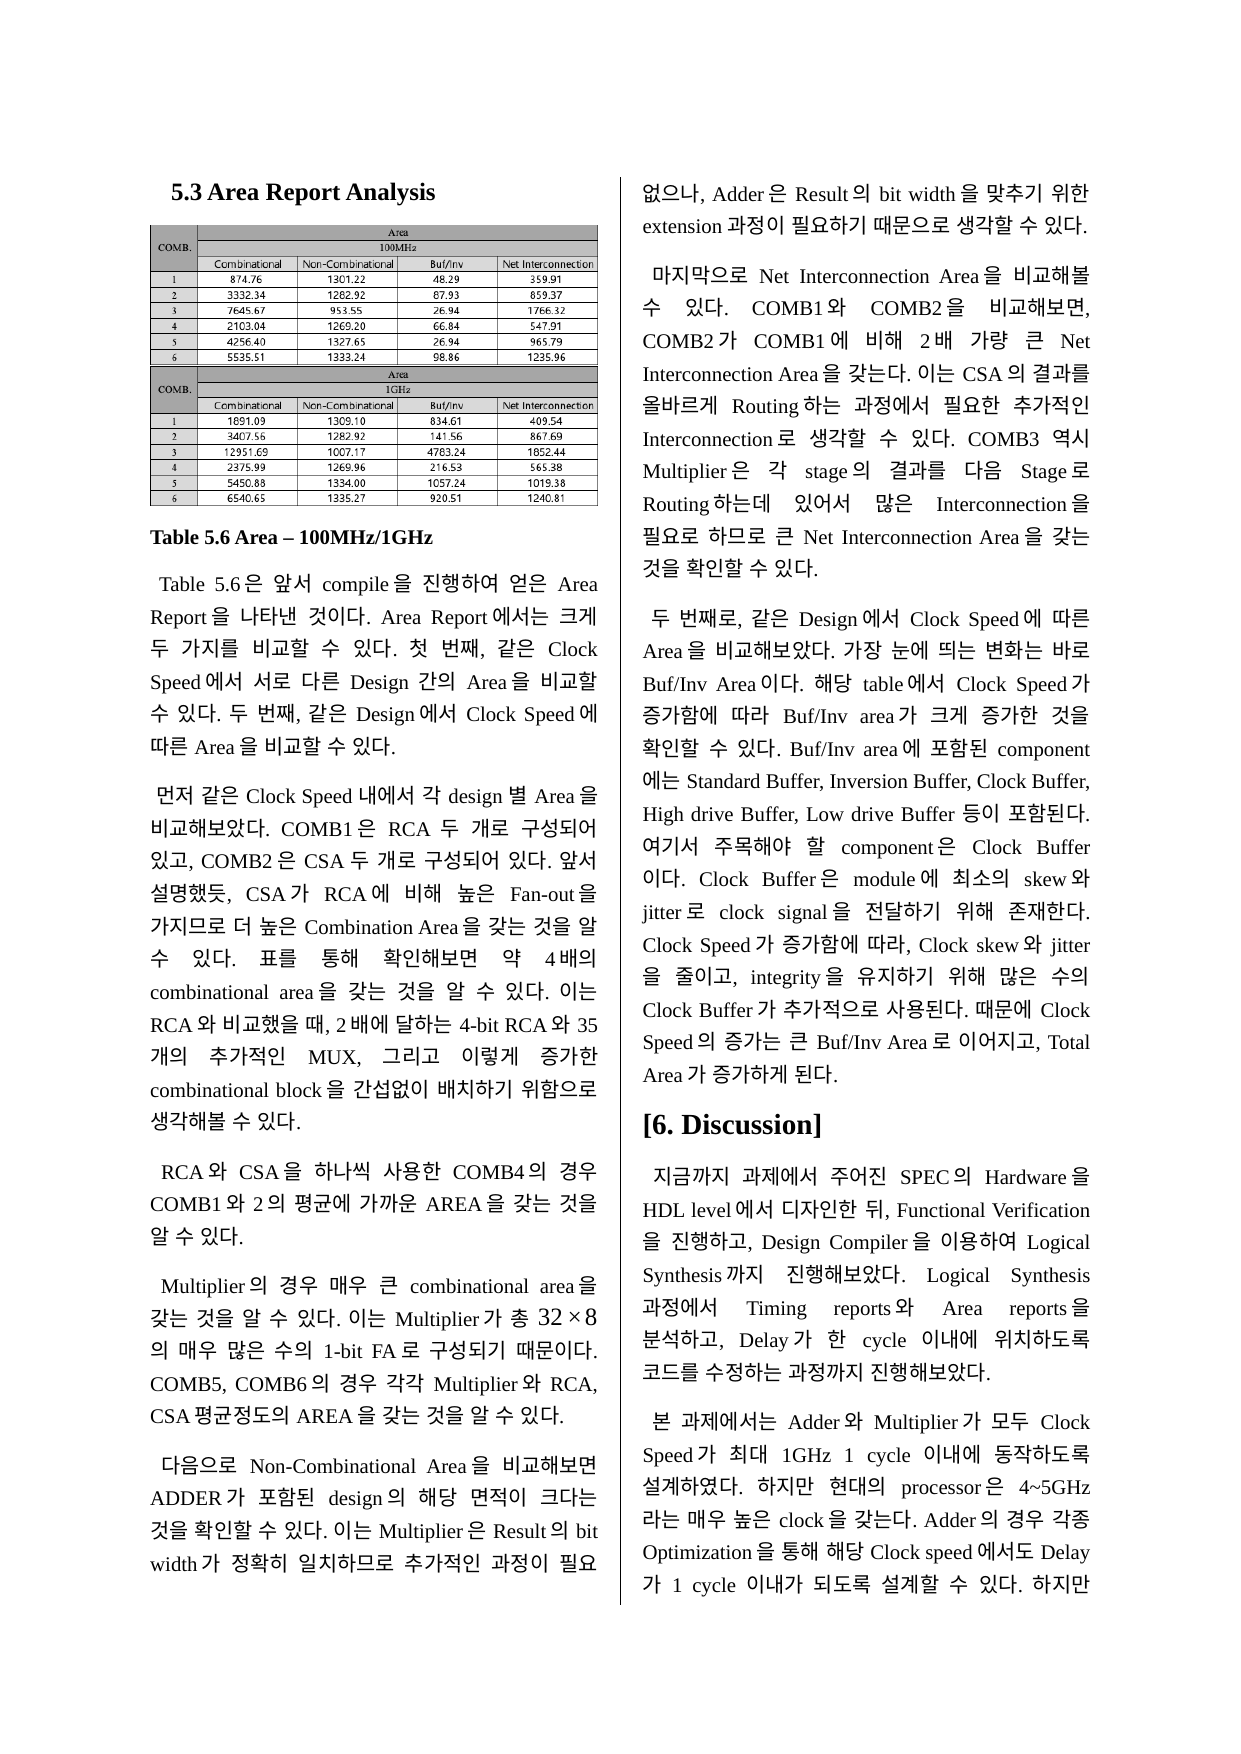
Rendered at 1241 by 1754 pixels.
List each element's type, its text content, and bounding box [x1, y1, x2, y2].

text RCA와 CSA을 하나씩 사용한 COMB4의 경우 COMB1와 2의 평균에 가까운 AREA을 갖는 것을 알 수 있다. [150, 1155, 598, 1250]
picture [150, 366, 598, 506]
picture [150, 225, 598, 365]
text 다음으로 Non-Combinational Area을 비교해보면 ADDER가 포함된 design의 해당 면적이 크다는 것을 확인할 수 있다. 이는 Multiplier은 Result의 bit width가 정확히 일치하므로 추가적인 과정이 필요 없으나, Adder은 Result의 bit width을 맞추기 위한 extension 과정이 필요하기 때문으로 생각할 수 있다. [150, 1449, 598, 1577]
text 다음으로 Non-Combinational Area을 비교해보면 ADDER가 포함된 design의 해당 면적이 크다는 것을 확인할 수 있다. 이는 Multiplier은 Result의 bit width가 정확히 일치하므로 추가적인 과정이 필요 없으나, Adder은 Result의 bit width을 맞추기 위한 extension 과정이 필요하기 때문으로 생각할 수 있다. [642, 177, 1090, 240]
text Multiplier의 경우 매우 큰 combinational area을 갖는 것을 알 수 있다. 이는 Multiplier가 총 의 매우 많은 수의 1-bit FA로 구성되기 때문이다. COMB5, COMB6의 경우 각각 Multiplier와 RCA, CSA 평균정도의 AREA을 갖는 것을 알 수 있다. [150, 1269, 598, 1430]
text 두 번째로, 같은 Design에서 Clock Speed에 따른 Area을 비교해보았다. 가장 눈에 띄는 변화는 바로 Buf/Inv Area이다. 해당 table에서 Clock Speed가 증가함에 따라 Buf/Inv area가 크게 증가한 것을 확인할 수 있다. Buf/Inv area에 포함된 component에는 Standard Buffer, Inversion Buffer, Clock Buffer, High drive Buffer, Low drive Buffer 등이 포함된다. 여기서 주목해야 할 component은 Clock Buffer이다. Clock Buffer은 module에 최소의 skew와 jitter로 clock signal을 전달하기 위해 존재한다. Clock Speed가 증가함에 따라, Clock skew와 jitter을 줄이고, integrity을 유지하기 위해 많은 수의 Clock Buffer가 추가적으로 사용된다. 때문에 Clock Speed의 증가는 큰 Buf/Inv Area로 이어지고, Total Area가 증가하게 된다. [642, 602, 1090, 1088]
text Table 5.6 Area – 100MHz/1GHz [150, 525, 598, 549]
text [6. Discussion] [642, 1107, 1090, 1141]
text 지금까지 과제에서 주어진 SPEC의 Hardware을 HDL level에서 디자인한 뒤, Functional Verification을 진행하고, Design Compiler을 이용하여 Logical Synthesis까지 진행해보았다. Logical Synthesis 과정에서 Timing reports와 Area reports을 분석하고, Delay가 한 cycle 이내에 위치하도록 코드를 수정하는 과정까지 진행해보았다. [642, 1160, 1090, 1386]
text 먼저 같은 Clock Speed 내에서 각 design 별 Area을 비교해보았다. COMB1은 RCA 두 개로 구성되어 있고, COMB2은 CSA 두 개로 구성되어 있다. 앞서 설명했듯, CSA가 RCA에 비해 높은 Fan-out을 가지므로 더 높은 Combination Area을 갖는 것을 알 수 있다. 표를 통해 확인해보면 약 4배의 combinational area을 갖는 것을 알 수 있다. 이는 RCA와 비교했을 때, 2배에 달하는 4-bit RCA와 35개의 추가적인 MUX, 그리고 이렇게 증가한 combinational block을 간섭없이 배치하기 위함으로 생각해볼 수 있다. [150, 779, 598, 1136]
text Table 5.6은 앞서 compile을 진행하여 얻은 Area Report을 나타낸 것이다. Area Report에서는 크게 두 가지를 비교할 수 있다. 첫 번째, 같은 Clock Speed에서 서로 다른 Design 간의 Area을 비교할 수 있다. 두 번째, 같은 Design에서 Clock Speed에 따른 Area을 비교할 수 있다. [150, 567, 598, 761]
text 마지막으로 Net Interconnection Area을 비교해볼 수 있다. COMB1와 COMB2을 비교해보면, COMB2가 COMB1에 비해 2배 가량 큰 Net Interconnection Area을 갖는다. 이는 CSA의 결과를 올바르게 Routing하는 과정에서 필요한 추가적인 Interconnection로 생각할 수 있다. COMB3 역시 Multiplier은 각 stage의 결과를 다음 Stage로 Routing하는데 있어서 많은 Interconnection을 필요로 하므로 큰 Net Interconnection Area을 갖는 것을 확인할 수 있다. [642, 259, 1090, 583]
text 5.3 Area Report Analysis [171, 177, 598, 206]
